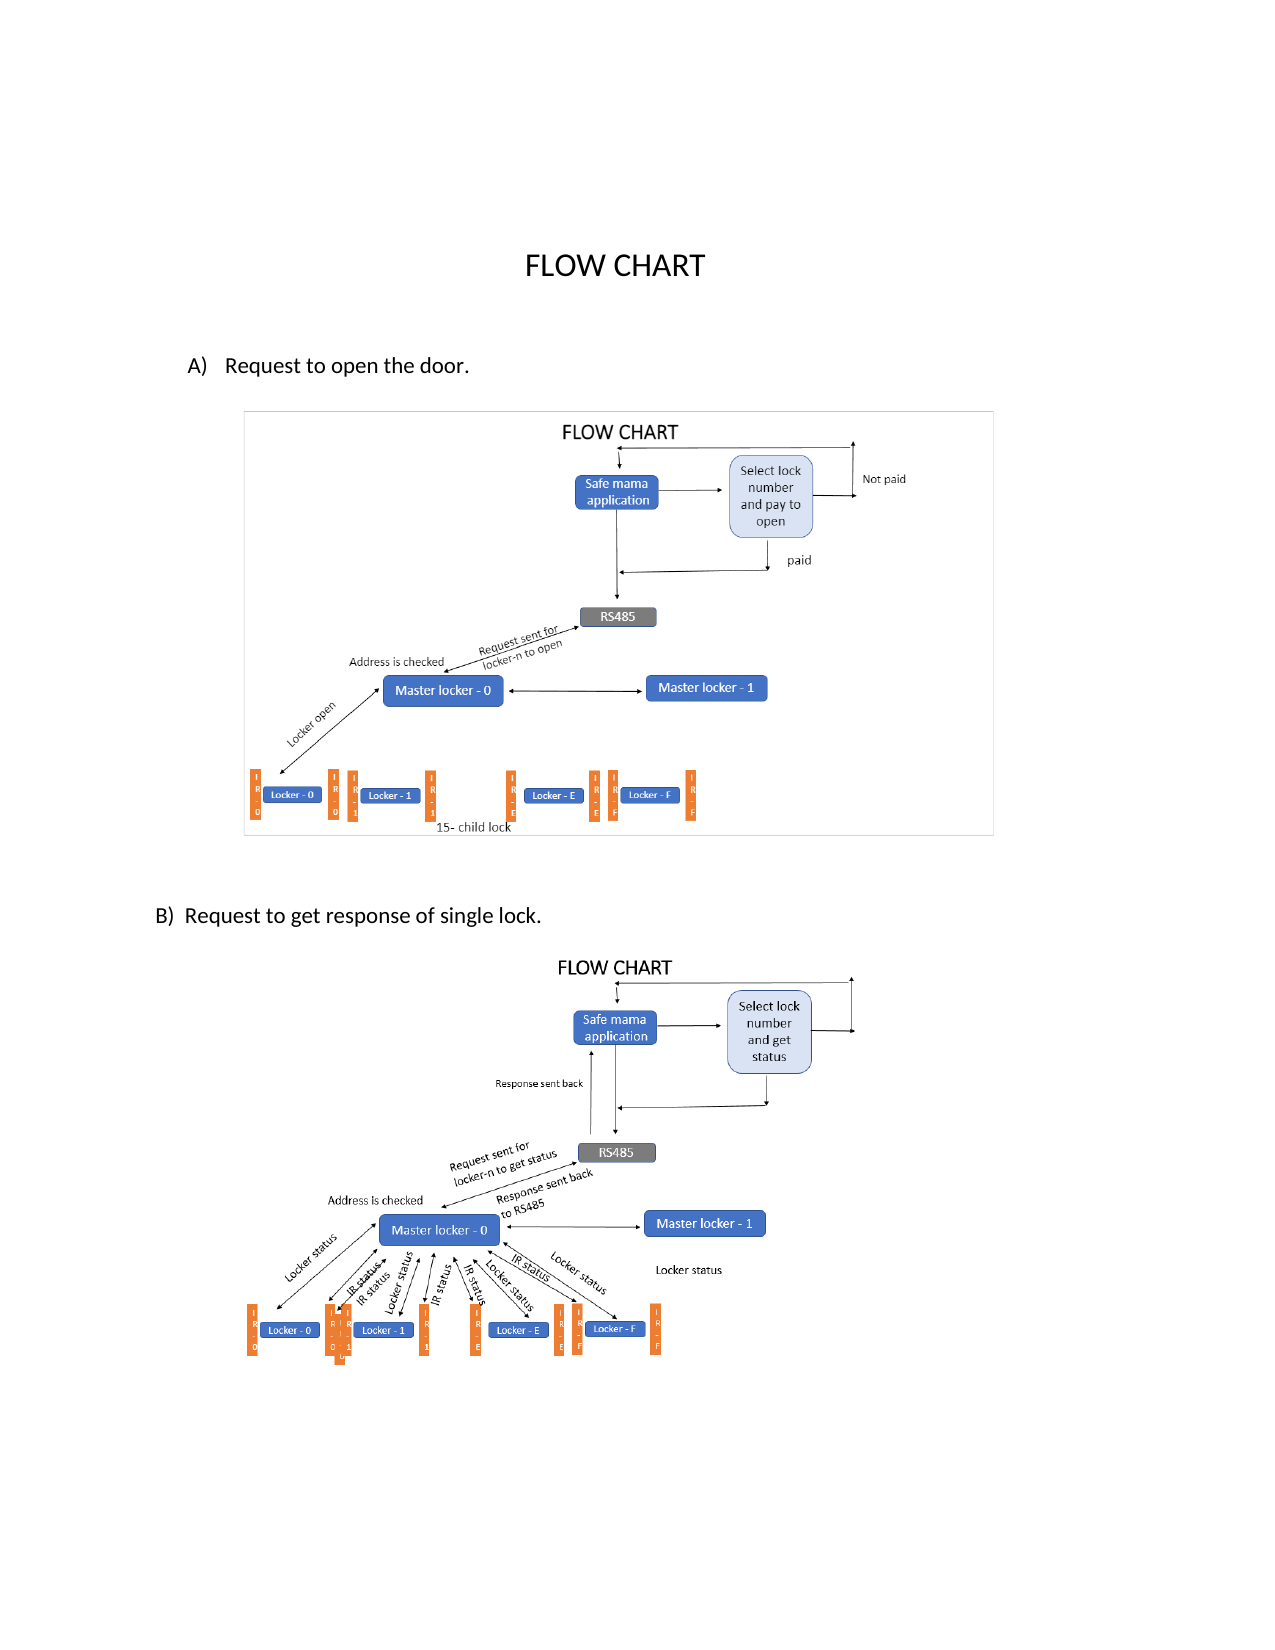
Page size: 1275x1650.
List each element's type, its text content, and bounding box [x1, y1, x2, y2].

text FLOW CHART [450, 244, 1125, 284]
text B) Request to get response of single lock. [150, 901, 1125, 929]
list Request to open the door. [187, 351, 1125, 835]
